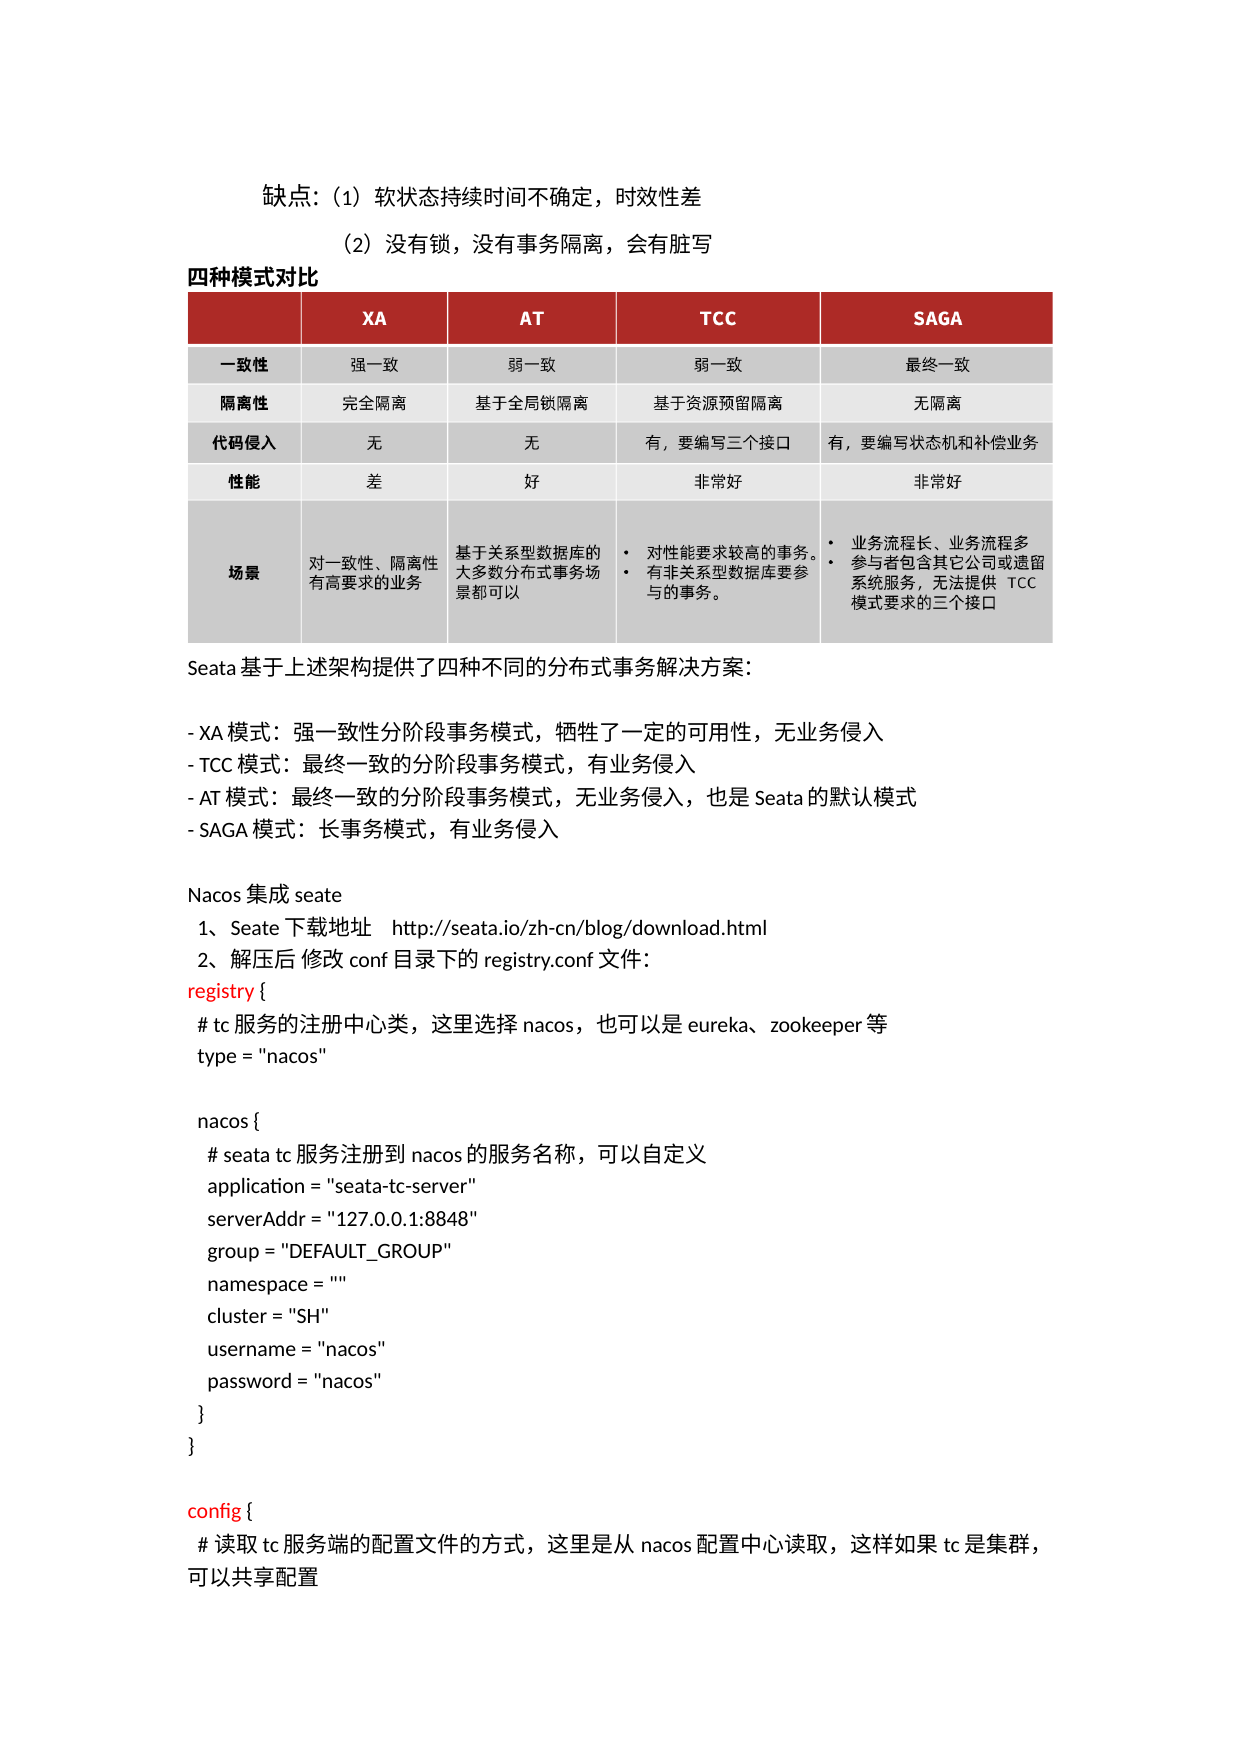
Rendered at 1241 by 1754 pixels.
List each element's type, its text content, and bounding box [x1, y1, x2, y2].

picture [187, 292, 1053, 643]
text 2、解压后 修改conf目录下的registry.conf文件： [187, 942, 1053, 974]
text # tc服务的注册中心类，这里选择nacos，也可以是eureka、zookeeper等 [187, 1007, 1053, 1039]
text # 读取tc服务端的配置文件的方式，这里是从nacos配置中心读取，这样如果tc是集群，可以共享配置 [187, 1527, 1053, 1592]
text 四种模式对比 [187, 259, 1053, 292]
text type = "nacos" [187, 1039, 1053, 1072]
text - XA模式：强一致性分阶段事务模式，牺牲了一定的可用性，无业务侵入 [187, 714, 1053, 747]
text } [187, 1397, 1053, 1429]
text nacos { [187, 1104, 1053, 1137]
text # seata tc 服务注册到 nacos的服务名称，可以自定义 [187, 1137, 1053, 1169]
text 缺点:（1）软状态持续时间不确定，时效性差 [219, 162, 1053, 227]
text - SAGA模式：长事务模式，有业务侵入 [187, 812, 1053, 844]
text username = "nacos" [187, 1332, 1053, 1364]
text Nacos 集成seate [187, 877, 1053, 909]
text serverAddr = "127.0.0.1:8848" [187, 1202, 1053, 1234]
text application = "seata-tc-server" [187, 1169, 1053, 1202]
text group = "DEFAULT_GROUP" [187, 1234, 1053, 1267]
text - AT模式：最终一致的分阶段事务模式，无业务侵入，也是Seata的默认模式 [187, 779, 1053, 812]
text } [187, 1429, 1053, 1462]
text password = "nacos" [187, 1364, 1053, 1397]
text registry { [187, 974, 1053, 1007]
text 1、Seate 下载地址 http://seata.io/zh-cn/blog/download.html [187, 909, 1053, 942]
text cluster = "SH" [187, 1299, 1053, 1332]
text config { [187, 1494, 1053, 1527]
text Seata基于上述架构提供了四种不同的分布式事务解决方案： [187, 649, 1053, 682]
text - TCC模式：最终一致的分阶段事务模式，有业务侵入 [187, 747, 1053, 779]
text （2）没有锁，没有事务隔离，会有脏写 [286, 227, 1053, 259]
text namespace = "" [187, 1267, 1053, 1299]
